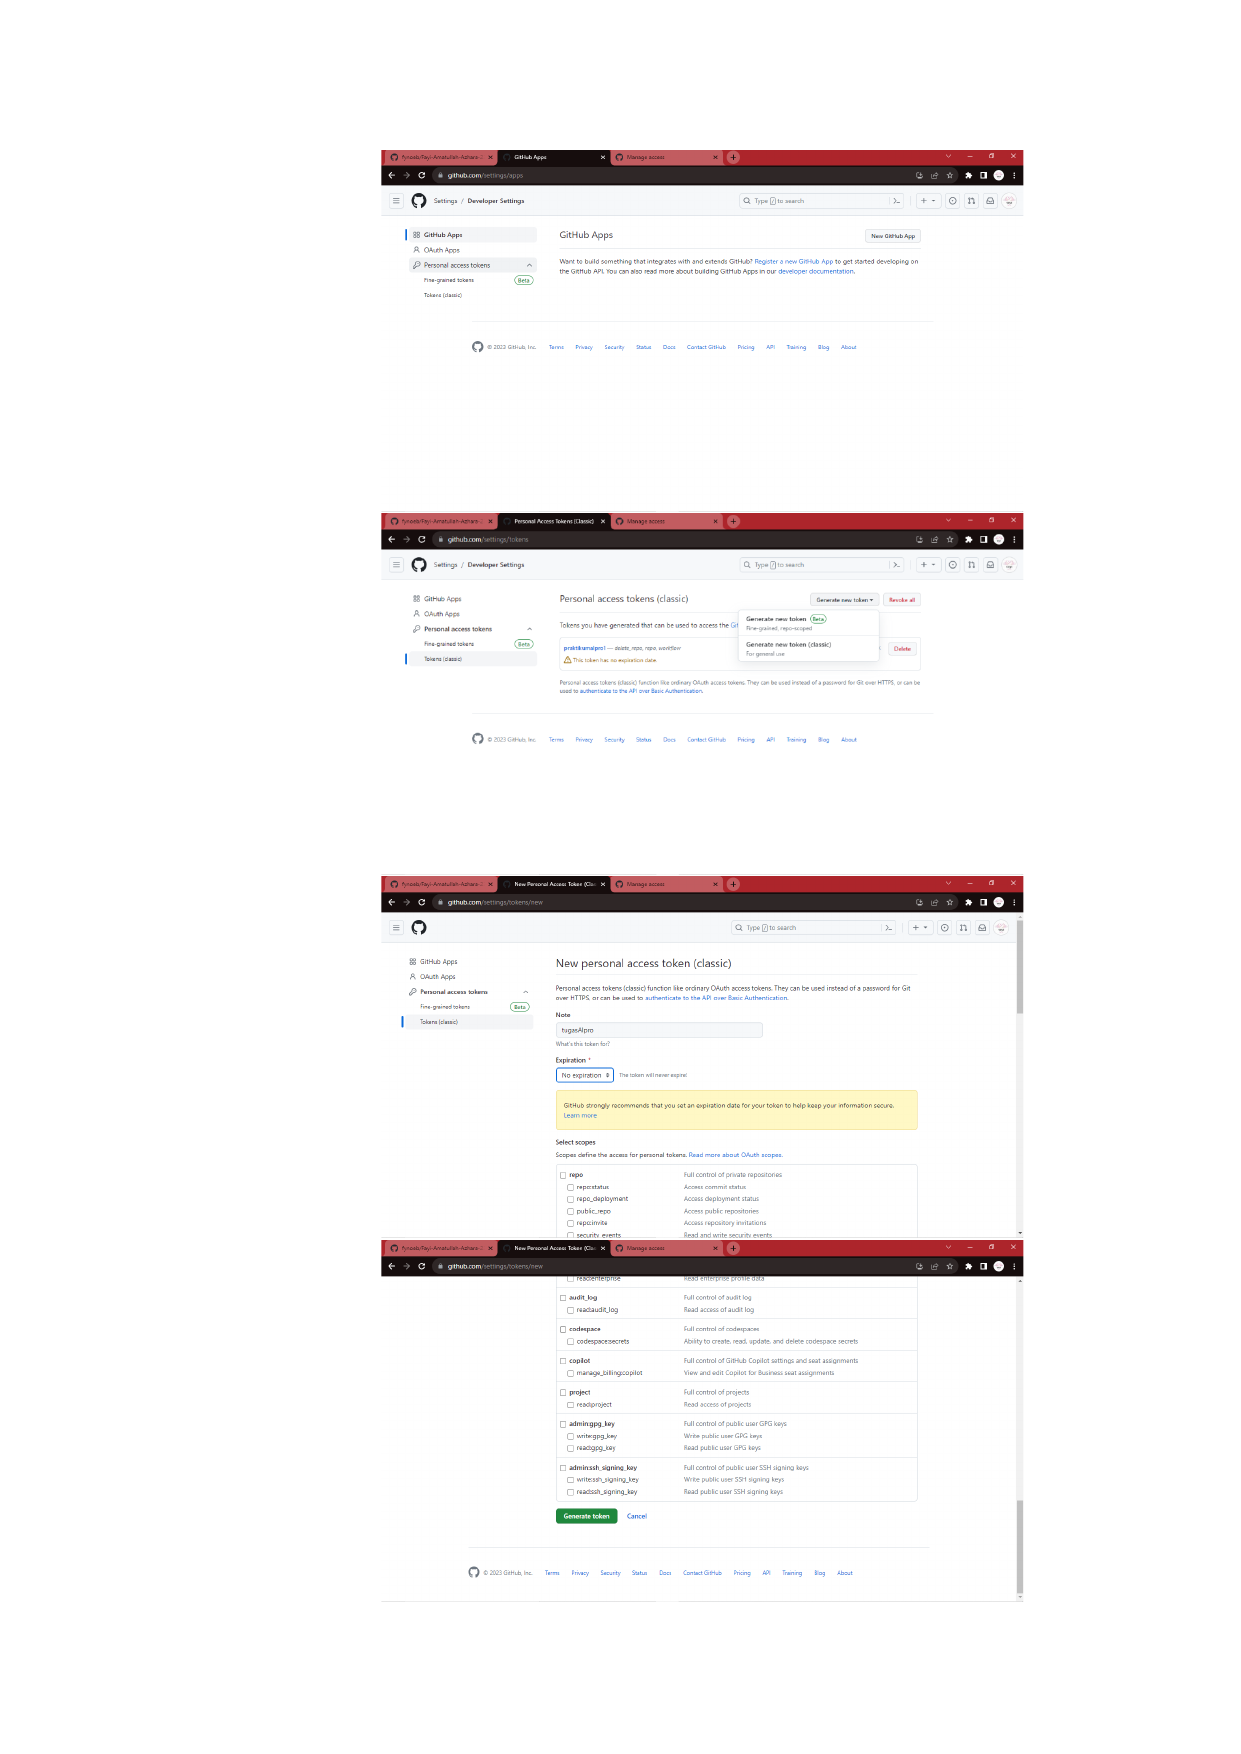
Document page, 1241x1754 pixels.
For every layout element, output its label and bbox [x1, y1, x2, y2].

picture [381, 513, 1024, 875]
picture [381, 876, 1024, 1238]
picture [381, 150, 1024, 512]
picture [381, 1240, 1024, 1602]
